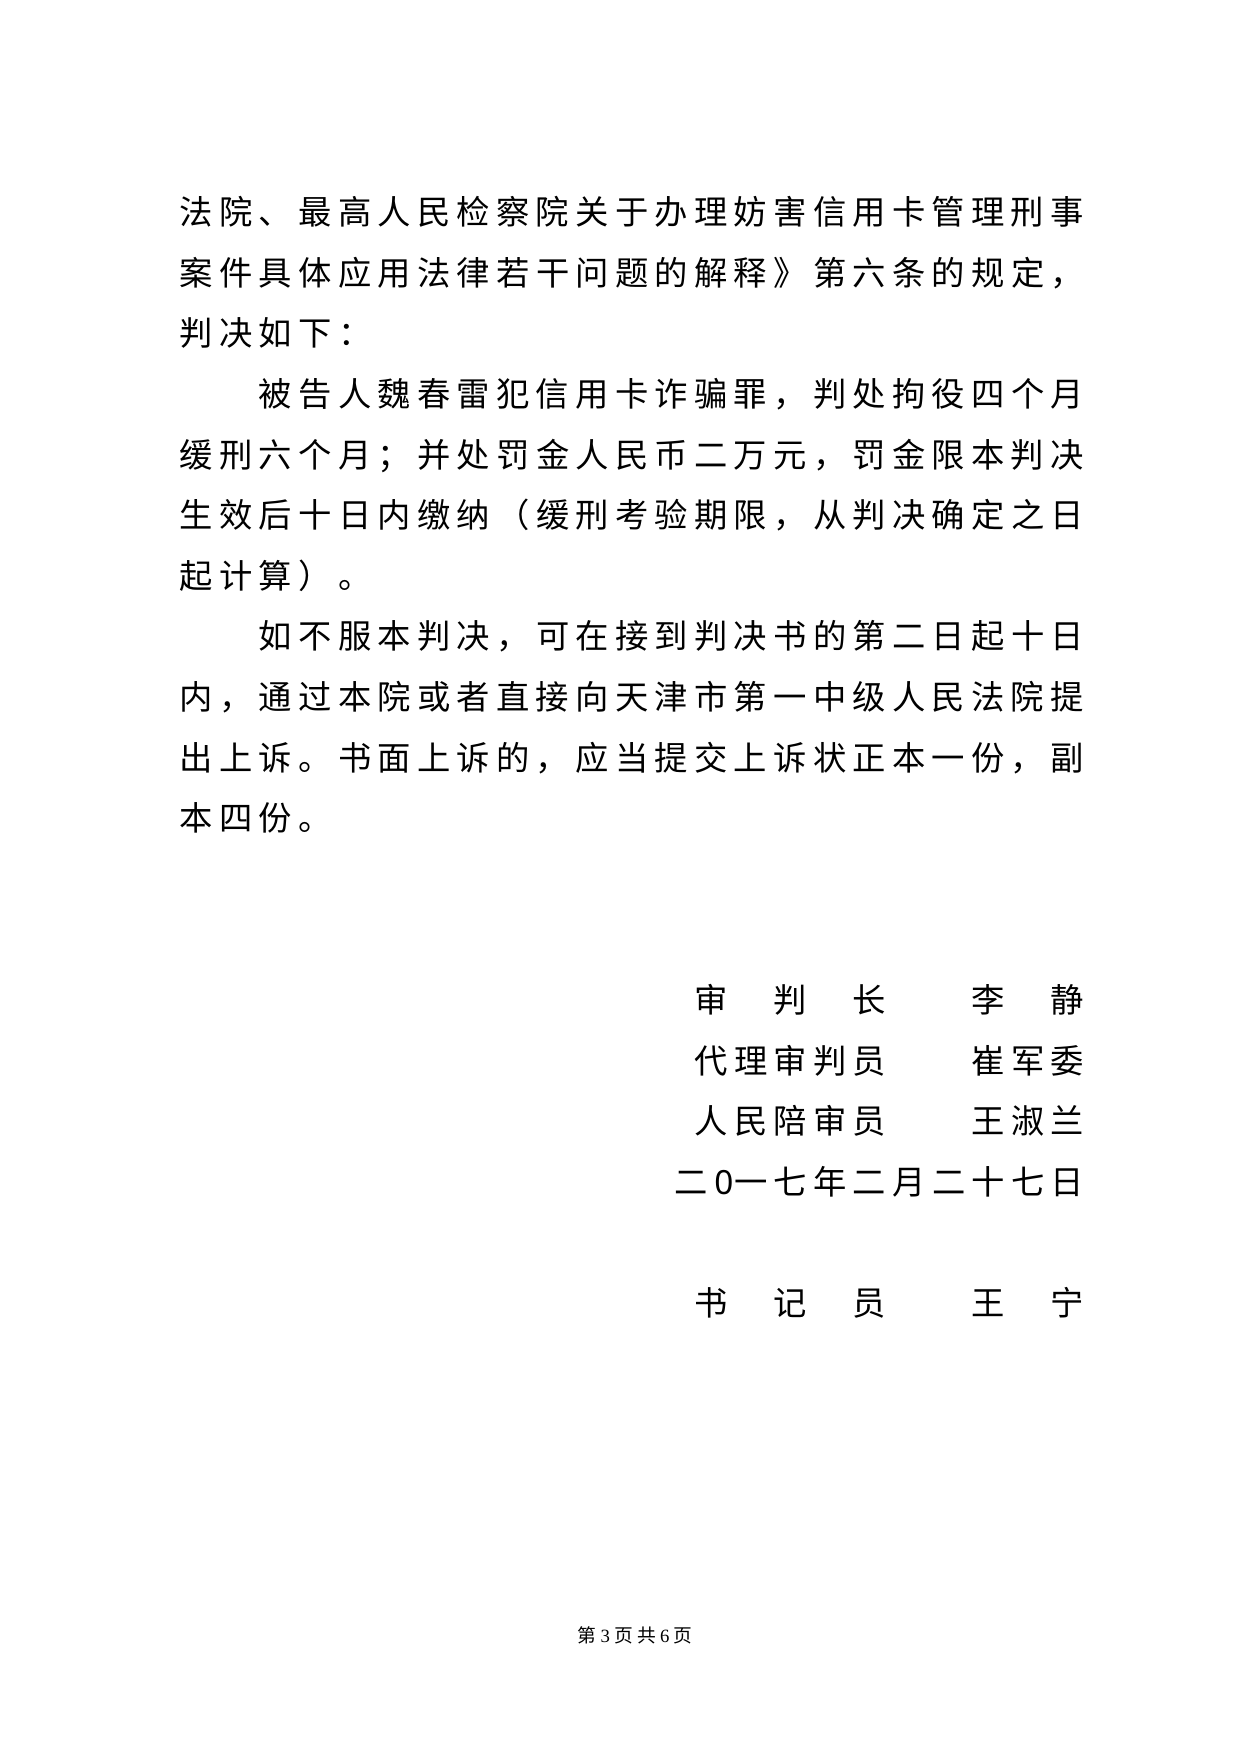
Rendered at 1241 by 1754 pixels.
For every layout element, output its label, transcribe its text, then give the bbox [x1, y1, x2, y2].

text 被告人魏春雷犯信用卡诈骗罪，判处拘役四个月缓刑六个月；并处罚金人民币二万元，罚金限本判决生效后十日内缴纳（缓刑考验期限，从判决确定之日起计算）。 [179, 362, 1090, 604]
text 依照《中华人民共和国刑法》第一百九十六条第一款第四项、第二款，第六十七条第三款，第七十二条第一、三款，第七十三条第一、三款，《最高人民法院、最高人民检察院关于办理妨害信用卡管理刑事案件具体应用法律若干问题的解释》第六条的规定，判决如下： [179, 180, 1090, 362]
text 代理审判员 崔军委 [179, 1028, 1090, 1089]
text 二0一七年二月二十七日 [179, 1150, 1090, 1210]
text 书 记 员 王 宁 [179, 1271, 1090, 1332]
text 如不服本判决，可在接到判决书的第二日起十日内，通过本院或者直接向天津市第一中级人民法院提出上诉。书面上诉的，应当提交上诉状正本一份，副本四份。 [179, 604, 1090, 847]
text 人民陪审员 王淑兰 [179, 1089, 1090, 1150]
text 审 判 长 李 静 [179, 968, 1090, 1028]
